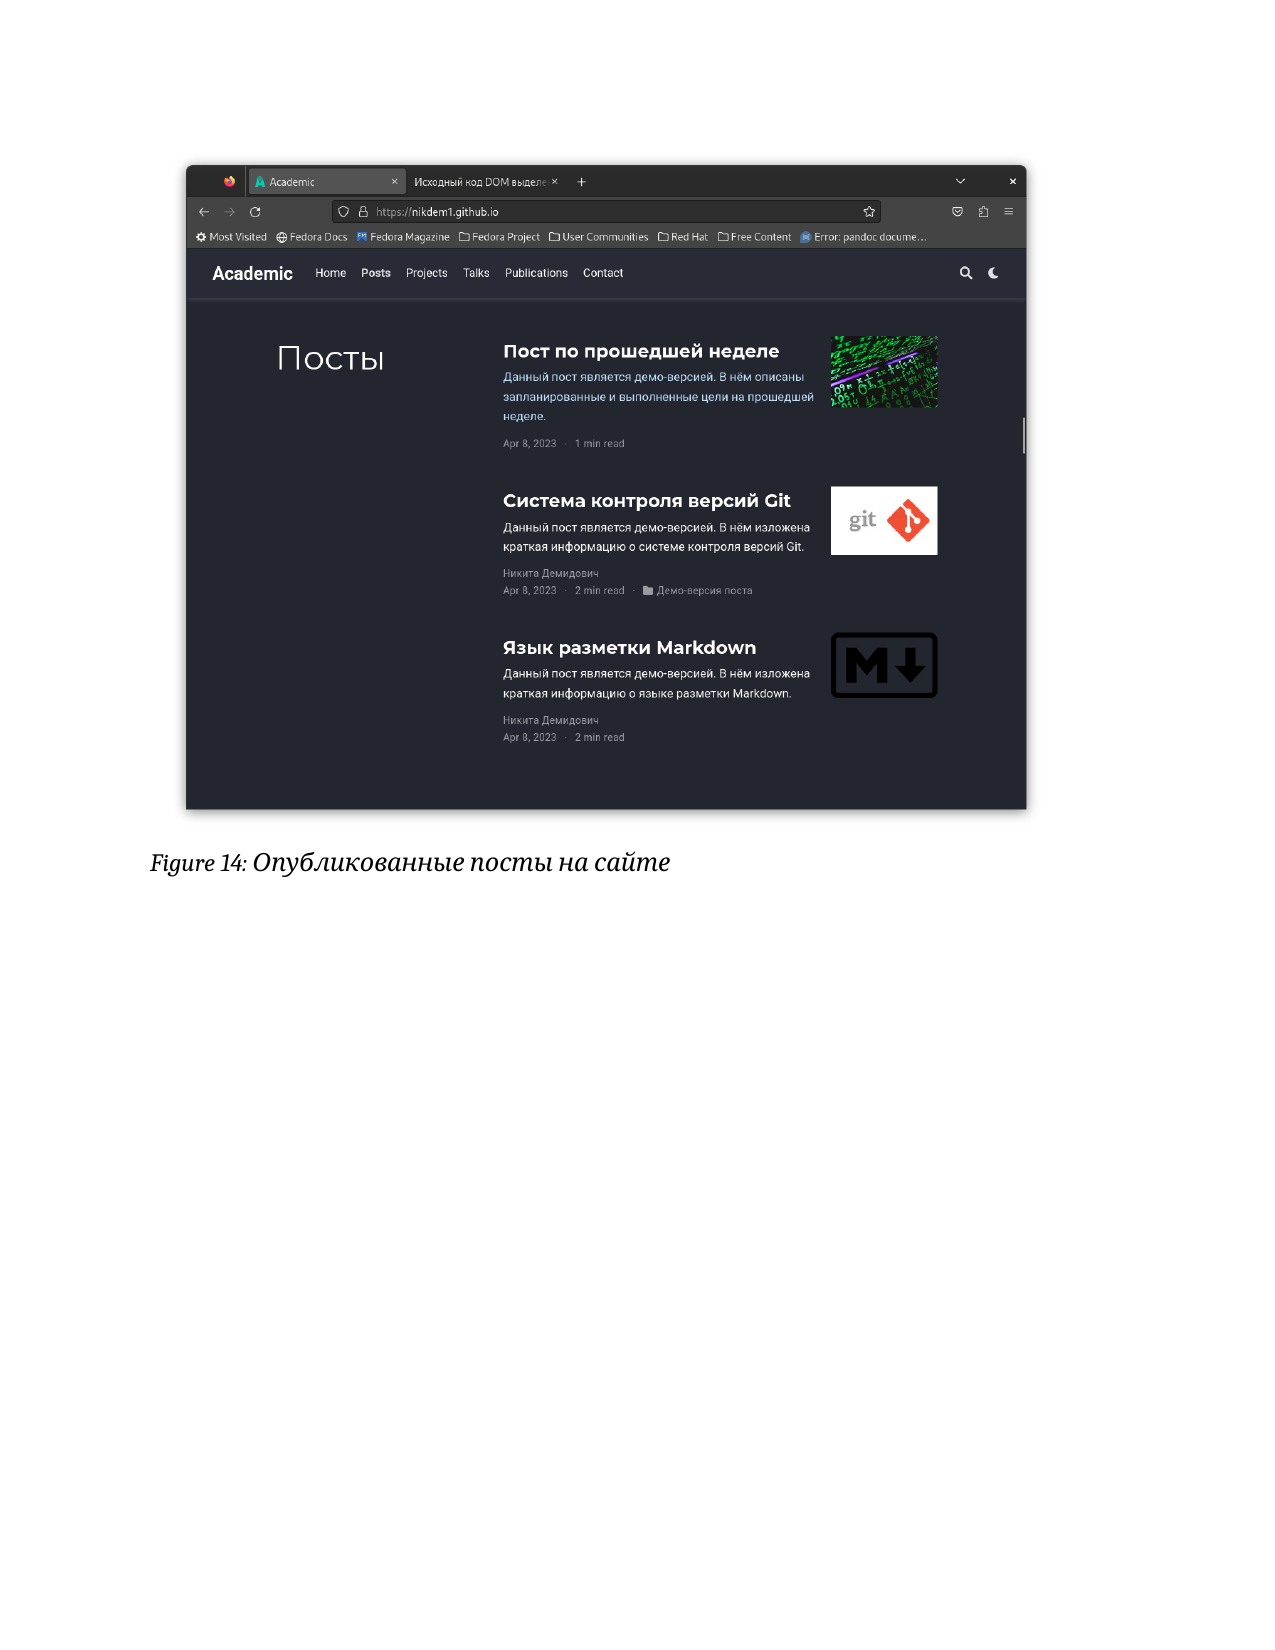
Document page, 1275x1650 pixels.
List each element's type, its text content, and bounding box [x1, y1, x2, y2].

text Figure 14: Опубликованные посты на сайте [150, 849, 1125, 878]
picture [168, 150, 1044, 829]
